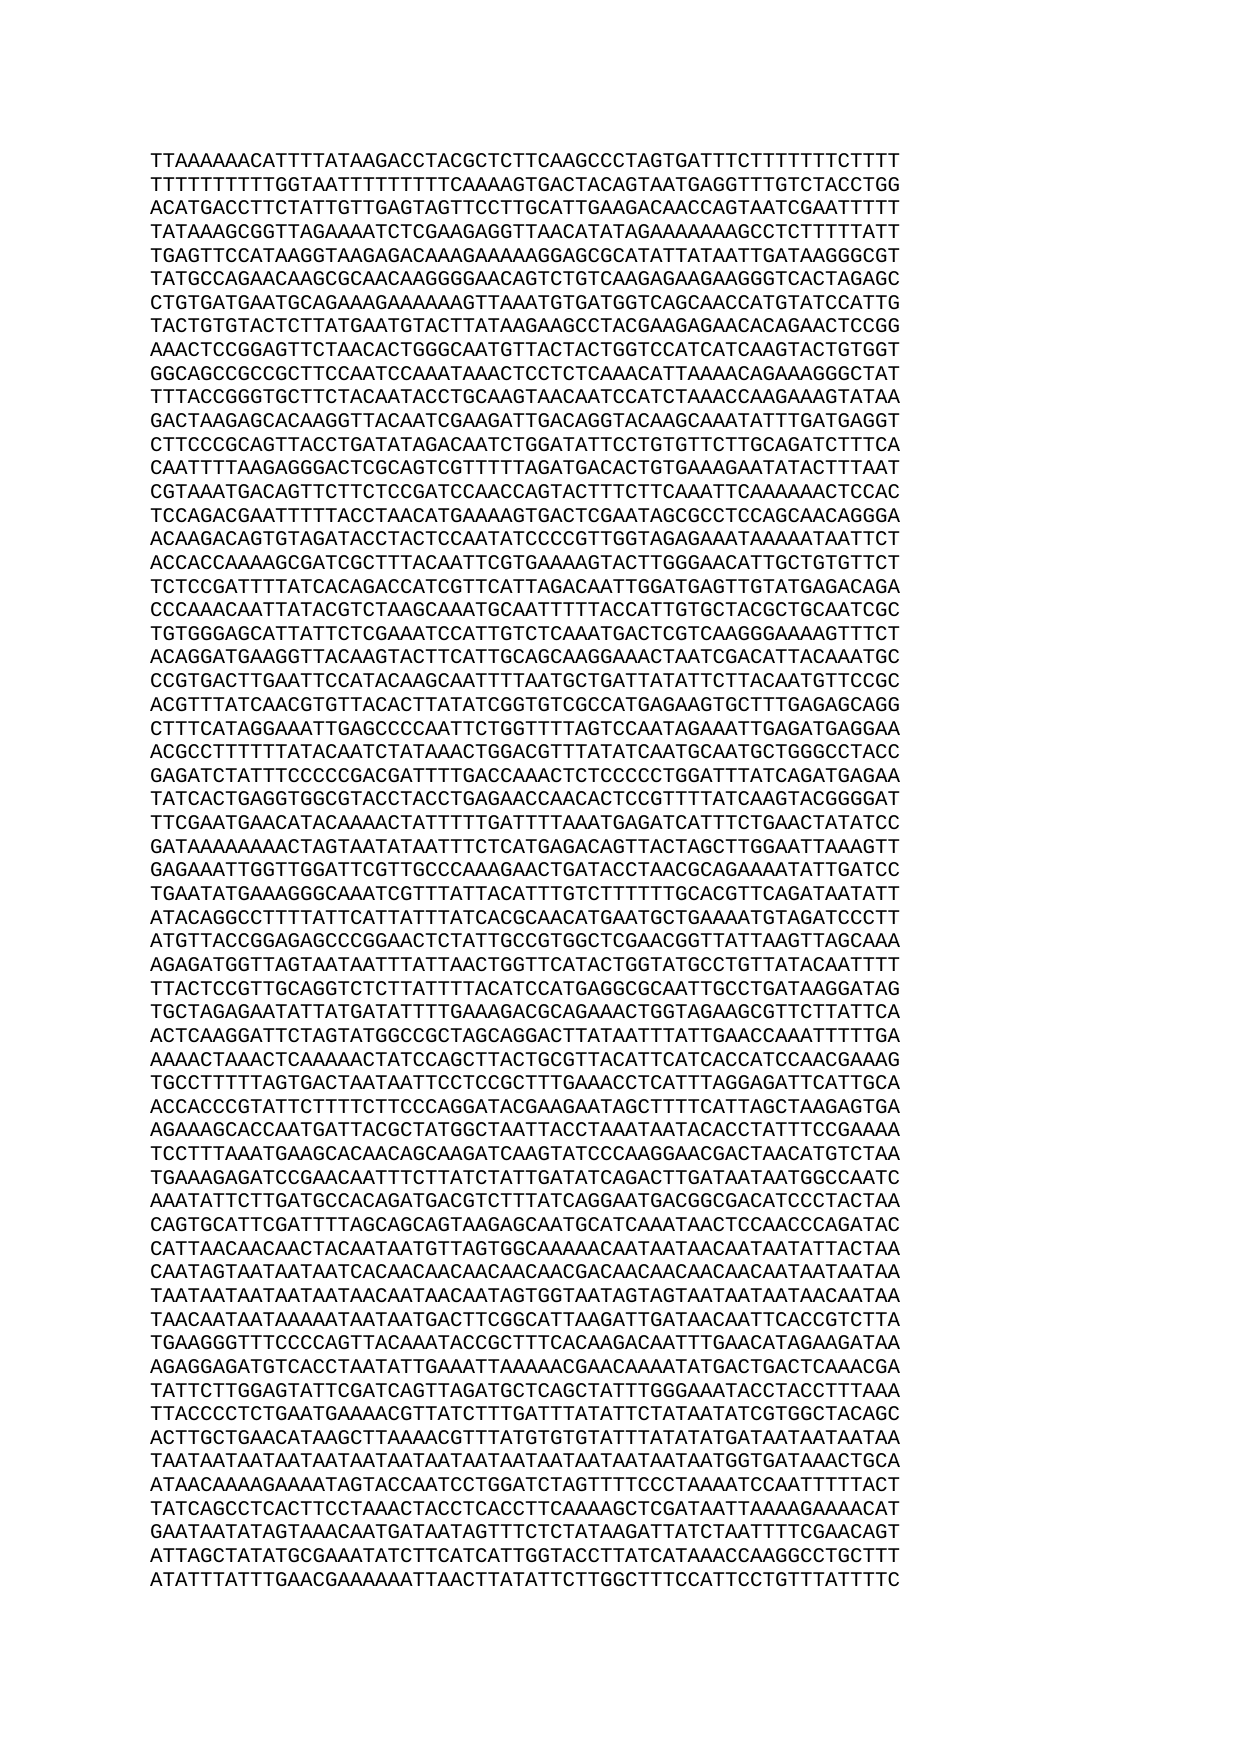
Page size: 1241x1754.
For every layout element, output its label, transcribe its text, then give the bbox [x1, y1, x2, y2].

text CTTTCATAGGAAATTGAGCCCCAATTCTGGTTTTAGTCCAATAGAAATTGAGATGAGGAA [150, 717, 1090, 741]
text AAACTCCGGAGTTCTAACACTGGGCAATGTTACTACTGGTCCATCATCAAGTACTGTGGT [150, 339, 1090, 363]
text ACAGGATGAAGGTTACAAGTACTTCATTGCAGCAAGGAAACTAATCGACATTACAAATGC [150, 647, 1090, 670]
text GAGAAATTGGTTGGATTCGTTGCCCAAAGAACTGATACCTAACGCAGAAAATATTGATCC [150, 859, 1090, 883]
text AGAGATGGTTAGTAATAATTTATTAACTGGTTCATACTGGTATGCCTGTTATACAATTTT [150, 954, 1090, 978]
text TATTCTTGGAGTATTCGATCAGTTAGATGCTCAGCTATTTGGGAAATACCTACCTTTAAA [150, 1379, 1090, 1403]
text ACAAGACAGTGTAGATACCTACTCCAATATCCCCGTTGGTAGAGAAATAAAAATAATTCT [150, 528, 1090, 552]
text TCCTTTAAATGAAGCACAACAGCAAGATCAAGTATCCCAAGGAACGACTAACATGTCTAA [150, 1143, 1090, 1167]
text AAAACTAAACTCAAAAACTATCCAGCTTACTGCGTTACATTCATCACCATCCAACGAAAG [150, 1048, 1090, 1072]
text TTAAAAAACATTTTATAAGACCTACGCTCTTCAAGCCCTAGTGATTTCTTTTTTTCTTTT [150, 150, 1090, 174]
text GATAAAAAAAACTAGTAATATAATTTCTCATGAGACAGTTACTAGCTTGGAATTAAAGTT [150, 836, 1090, 859]
text TATAAAGCGGTTAGAAAATCTCGAAGAGGTTAACATATAGAAAAAAAGCCTCTTTTTATT [150, 221, 1090, 244]
text CCGTGACTTGAATTCCATACAAGCAATTTTAATGCTGATTATATTCTTACAATGTTCCGC [150, 670, 1090, 694]
text TTTTTTTTTTGGTAATTTTTTTTTCAAAAGTGACTACAGTAATGAGGTTTGTCTACCTGG [150, 174, 1090, 197]
text TGAATATGAAAGGGCAAATCGTTTATTACATTTGTCTTTTTTGCACGTTCAGATAATATT [150, 883, 1090, 907]
text TATCACTGAGGTGGCGTACCTACCTGAGAACCAACACTCCGTTTTATCAAGTACGGGGAT [150, 788, 1090, 812]
text TGAGTTCCATAAGGTAAGAGACAAAGAAAAAGGAGCGCATATTATAATTGATAAGGGCGT [150, 244, 1090, 268]
text CAGTGCATTCGATTTTAGCAGCAGTAAGAGCAATGCATCAAATAACTCCAACCCAGATAC [150, 1214, 1090, 1238]
text GACTAAGAGCACAAGGTTACAATCGAAGATTGACAGGTACAAGCAAATATTTGATGAGGT [150, 410, 1090, 434]
text CTTCCCGCAGTTACCTGATATAGACAATCTGGATATTCCTGTGTTCTTGCAGATCTTTCA [150, 434, 1090, 457]
text ACATGACCTTCTATTGTTGAGTAGTTCCTTGCATTGAAGACAACCAGTAATCGAATTTTT [150, 197, 1090, 221]
text TGAAGGGTTTCCCCAGTTACAAATACCGCTTTCACAAGACAATTTGAACATAGAAGATAA [150, 1332, 1090, 1356]
text TCCAGACGAATTTTTACCTAACATGAAAAGTGACTCGAATAGCGCCTCCAGCAACAGGGA [150, 505, 1090, 528]
text ACTCAAGGATTCTAGTATGGCCGCTAGCAGGACTTATAATTTATTGAACCAAATTTTTGA [150, 1025, 1090, 1048]
text GAATAATATAGTAAACAATGATAATAGTTTCTCTATAAGATTATCTAATTTTCGAACAGT [150, 1521, 1090, 1545]
text TTACTCCGTTGCAGGTCTCTTATTTTACATCCATGAGGCGCAATTGCCTGATAAGGATAG [150, 978, 1090, 1001]
text ACCACCCGTATTCTTTTCTTCCCAGGATACGAAGAATAGCTTTTCATTAGCTAAGAGTGA [150, 1096, 1090, 1119]
text CGTAAATGACAGTTCTTCTCCGATCCAACCAGTACTTTCTTCAAATTCAAAAAACTCCAC [150, 481, 1090, 505]
text ACGCCTTTTTTATACAATCTATAAACTGGACGTTTATATCAATGCAATGCTGGGCCTACC [150, 741, 1090, 765]
text GAGATCTATTTCCCCCGACGATTTTGACCAAACTCTCCCCCTGGATTTATCAGATGAGAA [150, 765, 1090, 788]
text TTTACCGGGTGCTTCTACAATACCTGCAAGTAACAATCCATCTAAACCAAGAAAGTATAA [150, 386, 1090, 410]
text TTCGAATGAACATACAAAACTATTTTTGATTTTAAATGAGATCATTTCTGAACTATATCC [150, 812, 1090, 836]
text CAATTTTAAGAGGGACTCGCAGTCGTTTTTAGATGACACTGTGAAAGAATATACTTTAAT [150, 457, 1090, 481]
text TGAAAGAGATCCGAACAATTTCTTATCTATTGATATCAGACTTGATAATAATGGCCAATC [150, 1167, 1090, 1190]
text ATTAGCTATATGCGAAATATCTTCATCATTGGTACCTTATCATAAACCAAGGCCTGCTTT [150, 1545, 1090, 1569]
text TAATAATAATAATAATAATAATAATAATAATAATAATAATAATAATGGTGATAAACTGCA [150, 1451, 1090, 1474]
text ACTTGCTGAACATAAGCTTAAAACGTTTATGTGTGTATTTATATATGATAATAATAATAA [150, 1427, 1090, 1451]
text AGAGGAGATGTCACCTAATATTGAAATTAAAAACGAACAAAATATGACTGACTCAAACGA [150, 1356, 1090, 1379]
text TCTCCGATTTTATCACAGACCATCGTTCATTAGACAATTGGATGAGTTGTATGAGACAGA [150, 576, 1090, 599]
text ATACAGGCCTTTTATTCATTATTTATCACGCAACATGAATGCTGAAAATGTAGATCCCTT [150, 907, 1090, 930]
text TGCCTTTTTAGTGACTAATAATTCCTCCGCTTTGAAACCTCATTTAGGAGATTCATTGCA [150, 1072, 1090, 1096]
text TTACCCCTCTGAATGAAAACGTTATCTTTGATTTATATTCTATAATATCGTGGCTACAGC [150, 1403, 1090, 1427]
text ACGTTTATCAACGTGTTACACTTATATCGGTGTCGCCATGAGAAGTGCTTTGAGAGCAGG [150, 694, 1090, 717]
text CCCAAACAATTATACGTCTAAGCAAATGCAATTTTTACCATTGTGCTACGCTGCAATCGC [150, 599, 1090, 623]
text GGCAGCCGCCGCTTCCAATCCAAATAAACTCCTCTCAAACATTAAAACAGAAAGGGCTAT [150, 363, 1090, 386]
text TGTGGGAGCATTATTCTCGAAATCCATTGTCTCAAATGACTCGTCAAGGGAAAAGTTTCT [150, 623, 1090, 647]
text TATGCCAGAACAAGCGCAACAAGGGGAACAGTCTGTCAAGAGAAGAAGGGTCACTAGAGC [150, 268, 1090, 292]
text TATCAGCCTCACTTCCTAAACTACCTCACCTTCAAAAGCTCGATAATTAAAAGAAAACAT [150, 1498, 1090, 1521]
text AGAAAGCACCAATGATTACGCTATGGCTAATTACCTAAATAATACACCTATTTCCGAAAA [150, 1119, 1090, 1143]
text TGCTAGAGAATATTATGATATTTTGAAAGACGCAGAAACTGGTAGAAGCGTTCTTATTCA [150, 1001, 1090, 1025]
text ATGTTACCGGAGAGCCCGGAACTCTATTGCCGTGGCTCGAACGGTTATTAAGTTAGCAAA [150, 930, 1090, 954]
text CAATAGTAATAATAATCACAACAACAACAACAACGACAACAACAACAACAATAATAATAA [150, 1261, 1090, 1285]
text CATTAACAACAACTACAATAATGTTAGTGGCAAAAACAATAATAACAATAATATTACTAA [150, 1238, 1090, 1261]
text ACCACCAAAAGCGATCGCTTTACAATTCGTGAAAAGTACTTGGGAACATTGCTGTGTTCT [150, 552, 1090, 576]
text ATATTTATTTGAACGAAAAAATTAACTTATATTCTTGGCTTTCCATTCCTGTTTATTTTC [150, 1569, 1090, 1592]
text AAATATTCTTGATGCCACAGATGACGTCTTTATCAGGAATGACGGCGACATCCCTACTAA [150, 1190, 1090, 1214]
text ATAACAAAAGAAAATAGTACCAATCCTGGATCTAGTTTTCCCTAAAATCCAATTTTTACT [150, 1474, 1090, 1498]
text TAATAATAATAATAATAACAATAACAATAGTGGTAATAGTAGTAATAATAATAACAATAA [150, 1285, 1090, 1309]
text CTGTGATGAATGCAGAAAGAAAAAAGTTAAATGTGATGGTCAGCAACCATGTATCCATTG [150, 292, 1090, 316]
text TACTGTGTACTCTTATGAATGTACTTATAAGAAGCCTACGAAGAGAACACAGAACTCCGG [150, 316, 1090, 339]
text TAACAATAATAAAAATAATAATGACTTCGGCATTAAGATTGATAACAATTCACCGTCTTA [150, 1309, 1090, 1332]
